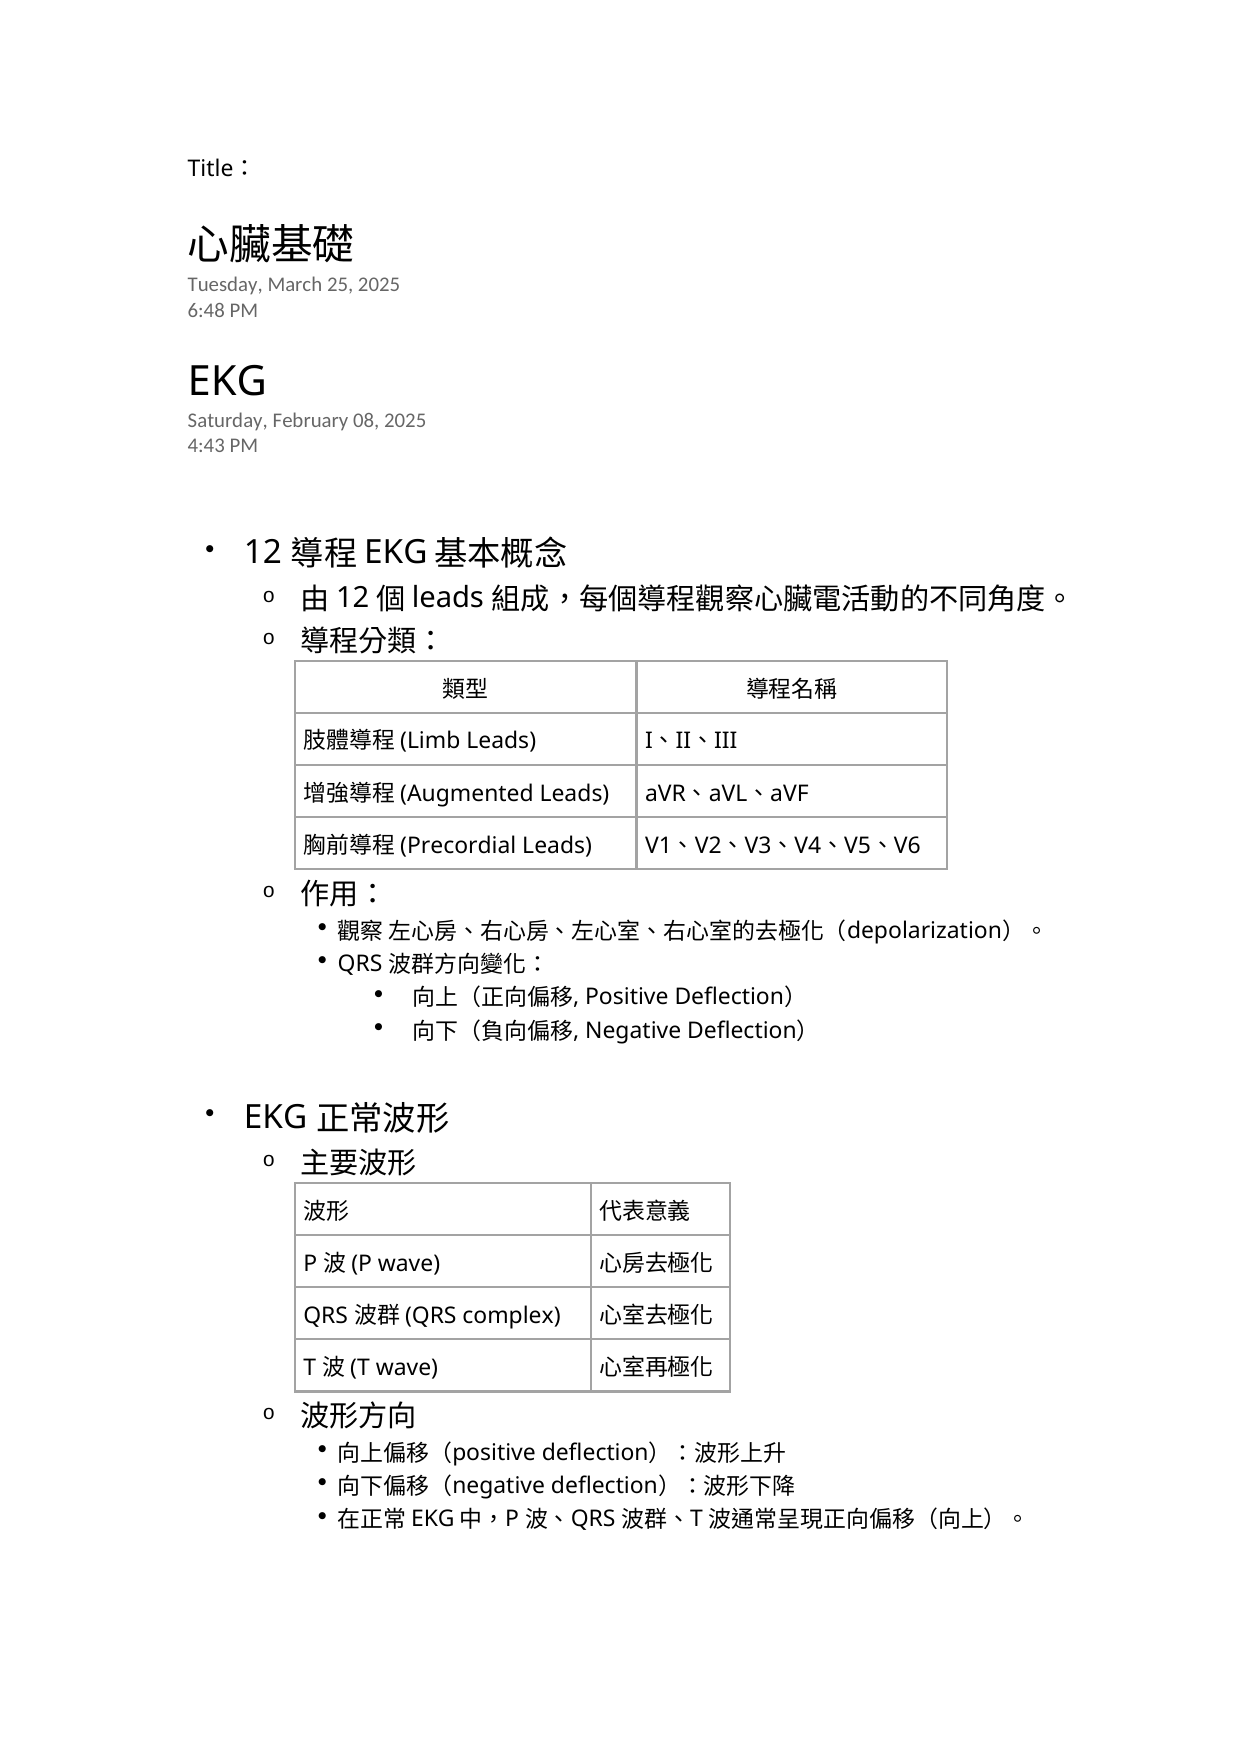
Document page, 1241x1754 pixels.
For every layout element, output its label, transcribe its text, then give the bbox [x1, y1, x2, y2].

list 12 導程EKG基本概念 [206, 527, 1053, 575]
list 導程分類： [262, 618, 1053, 660]
list 向下偏移（negative deflection）：波形下降 [319, 1468, 1053, 1501]
list EKG 正常波形 [206, 1091, 1053, 1140]
list 觀察 左心房、右心房、左心室、右心室的去極化（depolarization）。 [319, 913, 1053, 946]
list 向下（負向偏移, Negative Deflection） [375, 1013, 1053, 1046]
table_cell P 波 (P wave) [296, 1236, 590, 1286]
list 波形方向 [262, 1392, 1053, 1435]
list QRS 波群方向變化： [319, 946, 1053, 979]
text EKG [187, 351, 1053, 407]
list 由 12 個leads 組成，每個導程觀察心臟電活動的不同角度。 [262, 575, 1053, 618]
table_header 導程名稱 [638, 662, 946, 712]
list 主要波形 [262, 1140, 1053, 1182]
table_cell 心室再極化 [592, 1340, 729, 1390]
list 向上偏移（positive deflection）：波形上升 [319, 1435, 1053, 1468]
table_cell QRS 波群 (QRS complex) [296, 1288, 590, 1338]
list 向上（正向偏移, Positive Deflection） [375, 979, 1053, 1013]
table_cell 肢體導程 (Limb Leads) [296, 714, 635, 764]
table_cell 胸前導程 (Precordial Leads) [296, 818, 635, 868]
table_cell 心房去極化 [592, 1236, 729, 1286]
table_header 類型 [296, 662, 635, 712]
list 作用： [262, 870, 1053, 913]
text 4:43 PM [187, 433, 1053, 458]
text 心臟基礎 [187, 211, 1053, 272]
table_cell T 波 (T wave) [296, 1340, 590, 1390]
text Tuesday, March 25, 2025 [187, 272, 1053, 297]
table_cell 增強導程 (Augmented Leads) [296, 766, 635, 816]
text Title： [187, 150, 1053, 183]
table_header 代表意義 [592, 1184, 729, 1234]
table_cell 心室去極化 [592, 1288, 729, 1338]
table_cell aVR、aVL、aVF [638, 766, 946, 816]
table_cell I、II、III [638, 714, 946, 764]
text Saturday, February 08, 2025 [187, 407, 1053, 433]
table_cell V1、V2、V3、V4、V5、V6 [638, 818, 946, 868]
text 6:48 PM [187, 297, 1053, 322]
table_header 波形 [296, 1184, 590, 1234]
list 在正常EKG中，P 波、QRS 波群、T 波通常呈現正向偏移（向上）。 [319, 1501, 1053, 1535]
